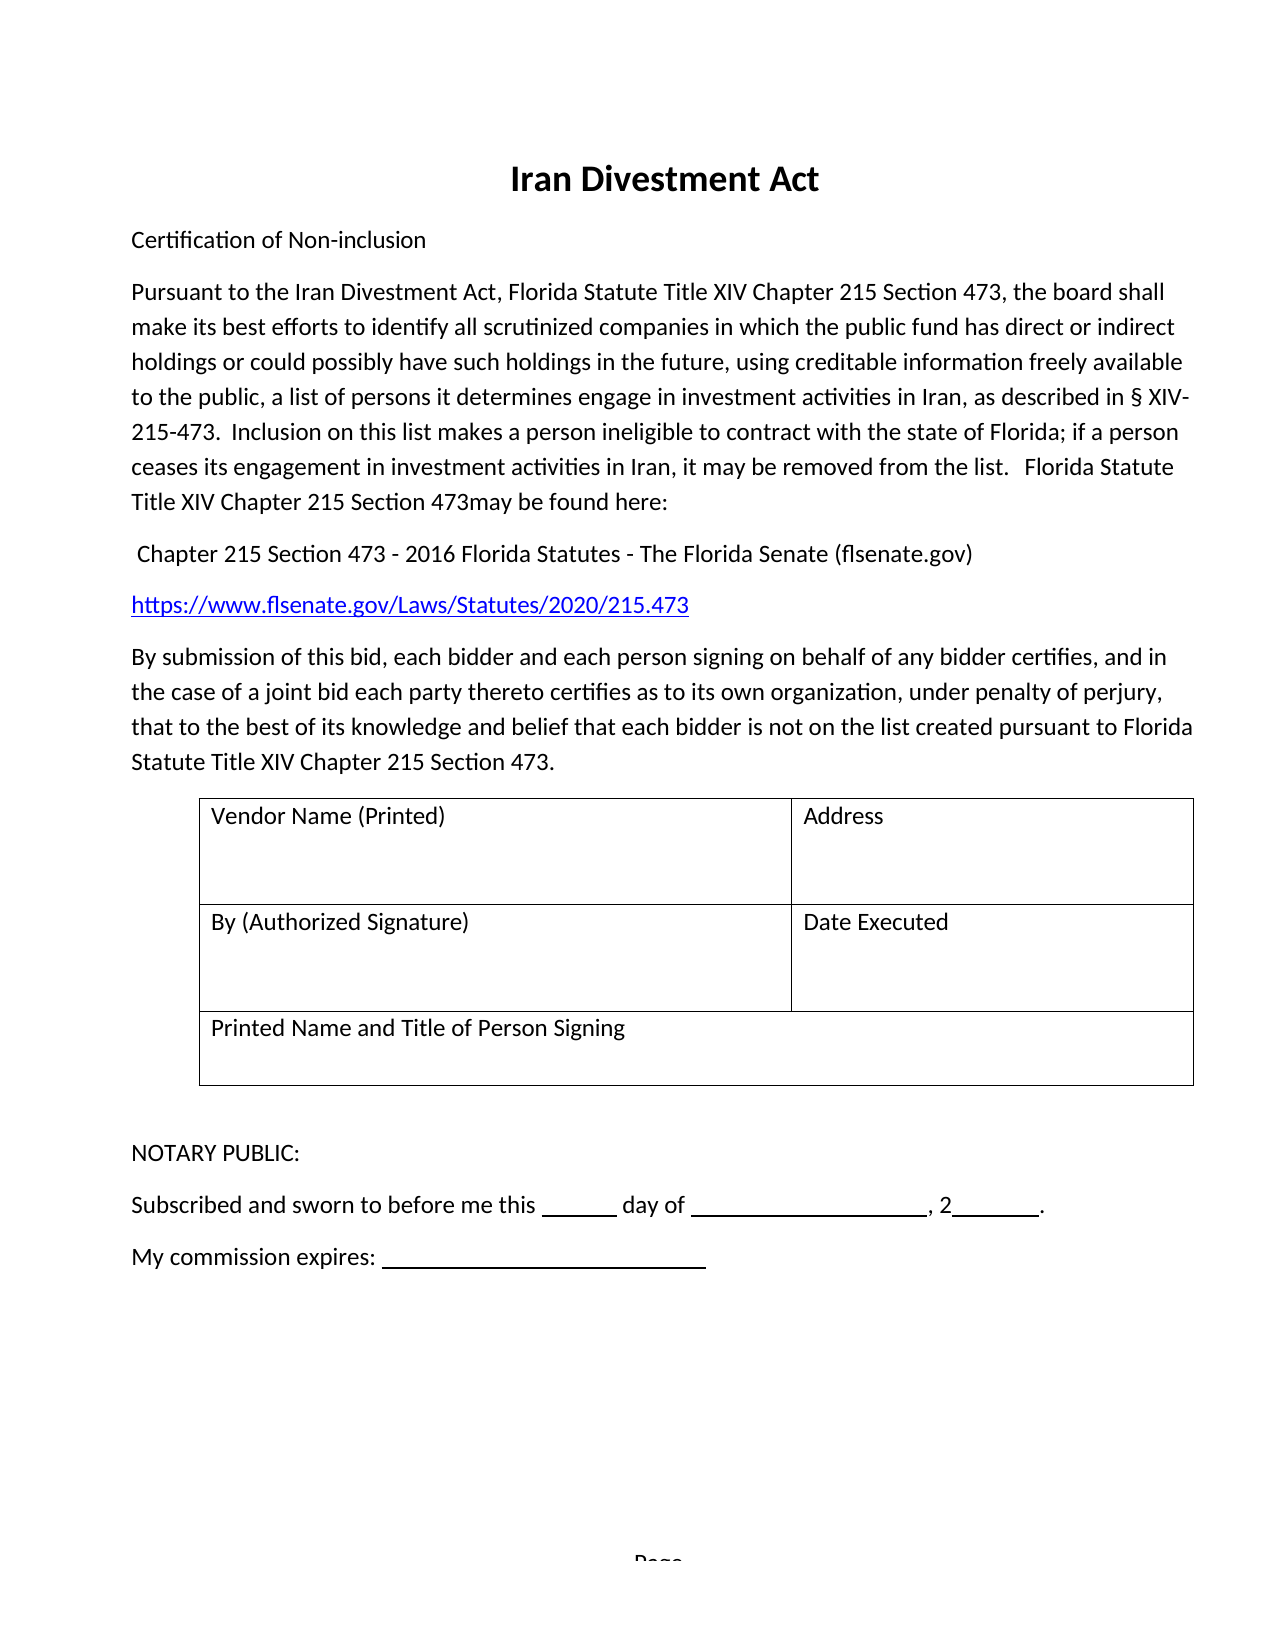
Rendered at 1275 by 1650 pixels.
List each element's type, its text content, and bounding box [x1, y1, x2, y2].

text Certification of Non-inclusion [131, 224, 1212, 255]
subtitle Iran Divestment Act [167, 155, 1163, 201]
table_cell Printed Name and Title of Person Signing [200, 1012, 1193, 1084]
table_header Vendor Name (Printed) [200, 799, 791, 904]
text Subscribed and sworn to before me this day of , 2 . My commission expires: [131, 1189, 1046, 1271]
table_cell Date Executed [792, 905, 1193, 1011]
text Pursuant to the Iran Divestment Act, Florida Statute Title XIV Chapter 215 Section 473, the board shall make its best efforts to identify all scrutinized companies in which the public fund has direct or indirect holdings or could possibly have such holdings in the future, using creditable information freely available to the public, a list of persons it determines engage in investment activities in Iran, as described in § XIV- 215-473. Inclusion on this list makes a person ineligible to contract with the state of Florida; if a person ceases its engagement in investment activities in Iran, it may be removed from the list. Florida Statute Title XIV Chapter 215 Section 473may be found here: [131, 276, 1191, 517]
table_cell By (Authorized Signature) [200, 905, 791, 1011]
text By submission of this bid, each bidder and each person signing on behalf of any bidder certifies, and in the case of a joint bid each party thereto certifies as to its own organization, under penalty of perjury, that to the best of its knowledge and belief that each bidder is not on the list created pursuant to Florida Statute Title XIV Chapter 215 Section 473. [131, 642, 1200, 777]
table_header Address [792, 799, 1193, 904]
text NOTARY PUBLIC: [131, 1137, 1212, 1168]
text Chapter 215 Section 473 - 2016 Florida Statutes - The Florida Senate (flsenate.gov) https://www.flsenate.gov/Laws/Statutes/2020/215.473 [131, 538, 1212, 620]
